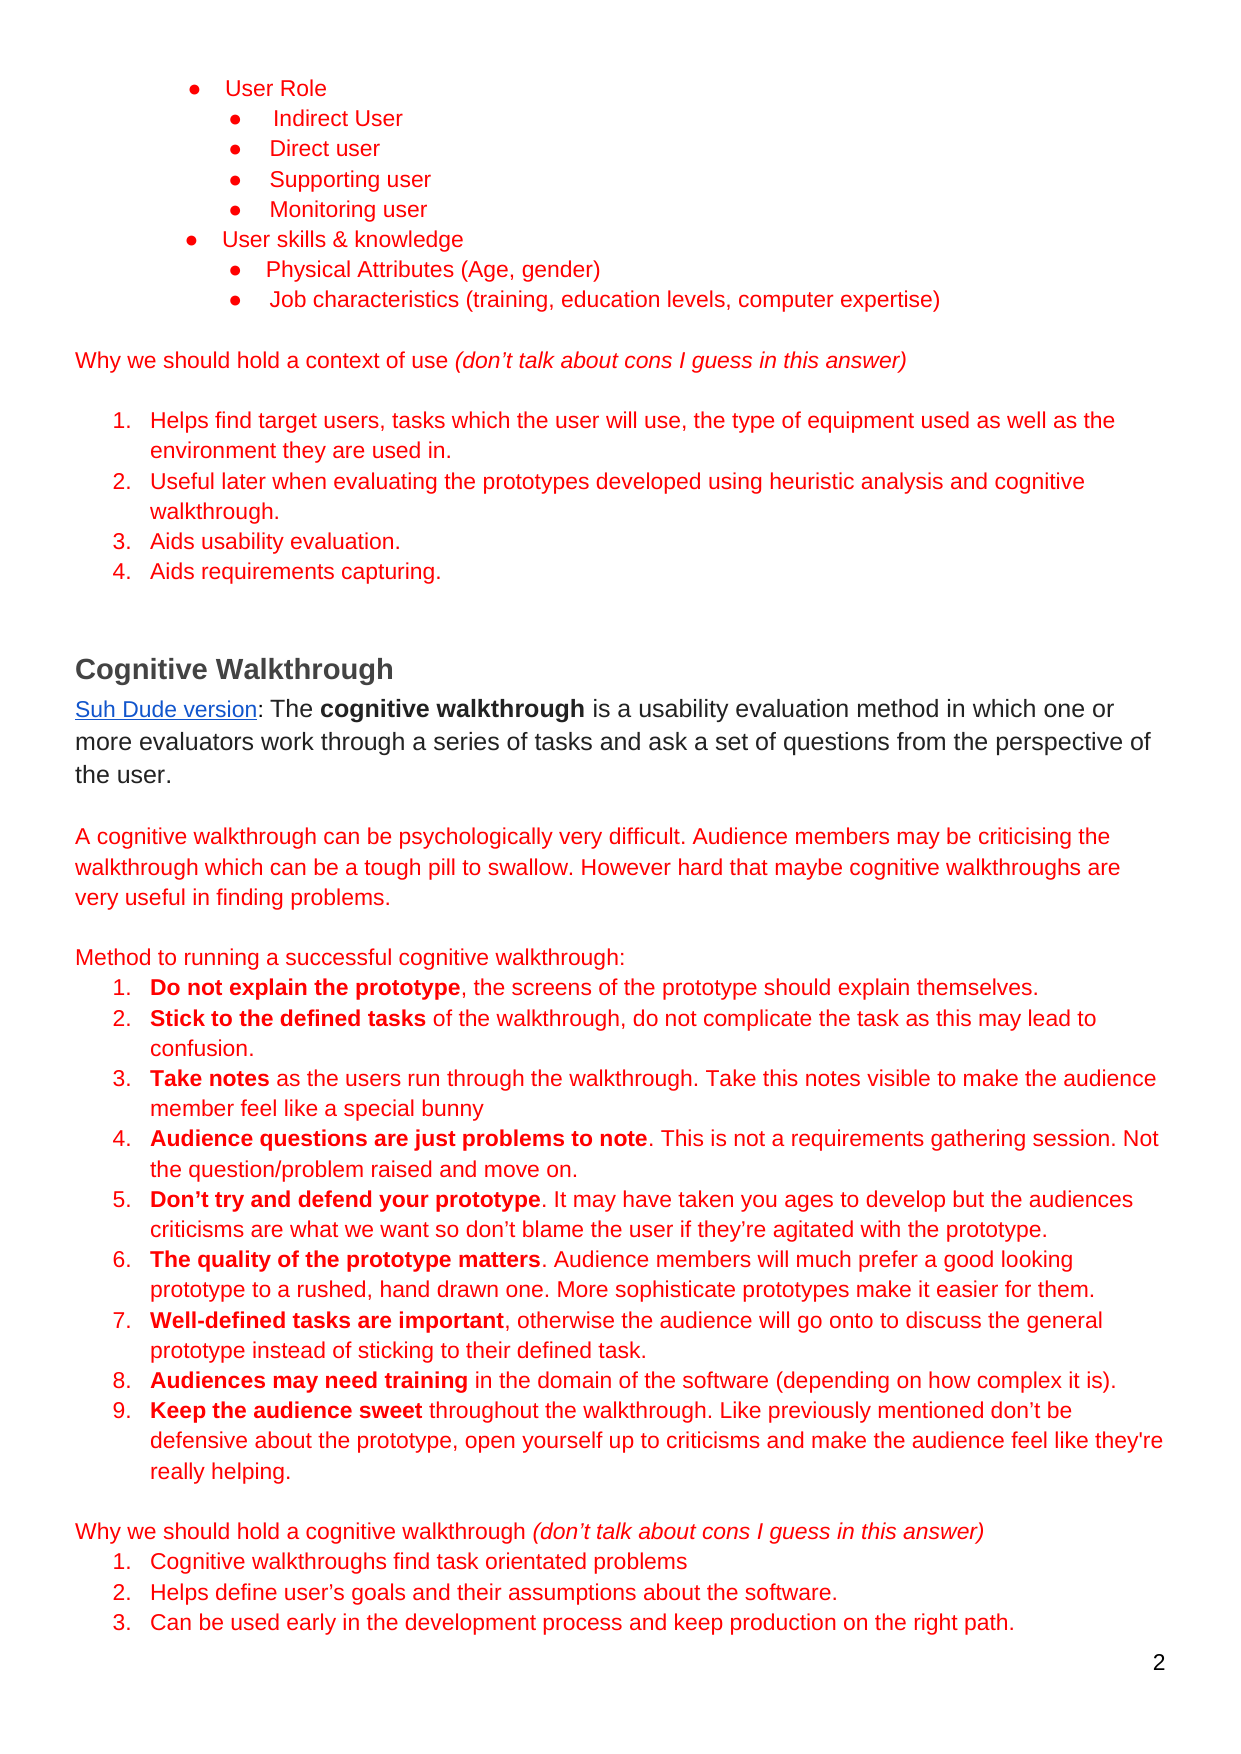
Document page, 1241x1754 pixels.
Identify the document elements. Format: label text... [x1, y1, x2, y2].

list Supporting user [228, 166, 1165, 192]
text A cognitive walkthrough can be psychologically very difficult. Audience members may be criticising the walkthrough which can be a tough pill to swallow. However hard that maybe cognitive walkthroughs are very useful in finding problems. [75, 823, 1165, 910]
text Why we should hold a cognitive walkthrough (don’t talk about cons I guess in this answer) [75, 1518, 1165, 1544]
list Well-defined tasks are important, otherwise the audience will go onto to discuss the general prototype instead of sticking to their defined task. [112, 1307, 1165, 1363]
list The quality of the prototype matters. Audience members will much prefer a good looking prototype to a rushed, hand drawn one. More sophisticate prototypes make it easier for them. [112, 1246, 1165, 1303]
list Aids usability evaluation. [112, 528, 1165, 554]
list Cognitive walkthroughs find task orientated problems [112, 1548, 1165, 1574]
list Do not explain the prototype, the screens of the prototype should explain themselves. [112, 974, 1165, 1001]
list User skills & knowledge [184, 226, 1165, 252]
text Why we should hold a context of use (don’t talk about cons I guess in this answer) [75, 347, 1165, 373]
text Suh Dude version: The cognitive walkthrough is a usability evaluation method in which one or more evaluators work through a series of tasks and ask a set of questions from the perspective of the user. [75, 694, 1165, 789]
list Aids requirements capturing. [112, 558, 1165, 585]
list Indirect User [228, 105, 1165, 132]
list Job characteristics (training, education levels, computer expertise) [228, 286, 1165, 313]
list Helps find target users, tasks which the user will use, the type of equipment used as well as the environment they are used in. [112, 407, 1165, 464]
list Monitoring user [228, 196, 1165, 222]
list Keep the audience sweet throughout the walkthrough. Like previously mentioned don’t be defensive about the prototype, open yourself up to criticisms and make the audience feel like they're really helping. [112, 1397, 1165, 1484]
text Method to running a successful cognitive walkthrough: [75, 944, 1165, 970]
list Physical Attributes (Age, gender) [228, 256, 1165, 283]
subtitle Cognitive Walkthrough [75, 652, 1165, 686]
list Stick to the defined tasks of the walkthrough, do not complicate the task as this may lead to confusion. [112, 1004, 1165, 1061]
list User Role [187, 75, 1165, 101]
list Audience questions are just problems to note. This is not a requirements gathering session. Not the question/problem raised and move on. [112, 1125, 1165, 1182]
list Take notes as the users run through the walkthrough. Take this notes visible to make the audience member feel like a special bunny [112, 1065, 1165, 1121]
list Useful later when evaluating the prototypes developed using heuristic analysis and cognitive walkthrough. [112, 468, 1165, 524]
list Helps define user’s goals and their assumptions about the software. [112, 1578, 1165, 1605]
list Can be used early in the development process and keep production on the right path. [112, 1609, 1165, 1635]
list Direct user [228, 135, 1165, 162]
list Audiences may need training in the domain of the software (depending on how complex it is). [112, 1367, 1165, 1393]
list Don’t try and defend your prototype. It may have taken you ages to develop but the audiences criticisms are what we want so don’t blame the user if they’re agitated with the prototype. [112, 1186, 1165, 1242]
